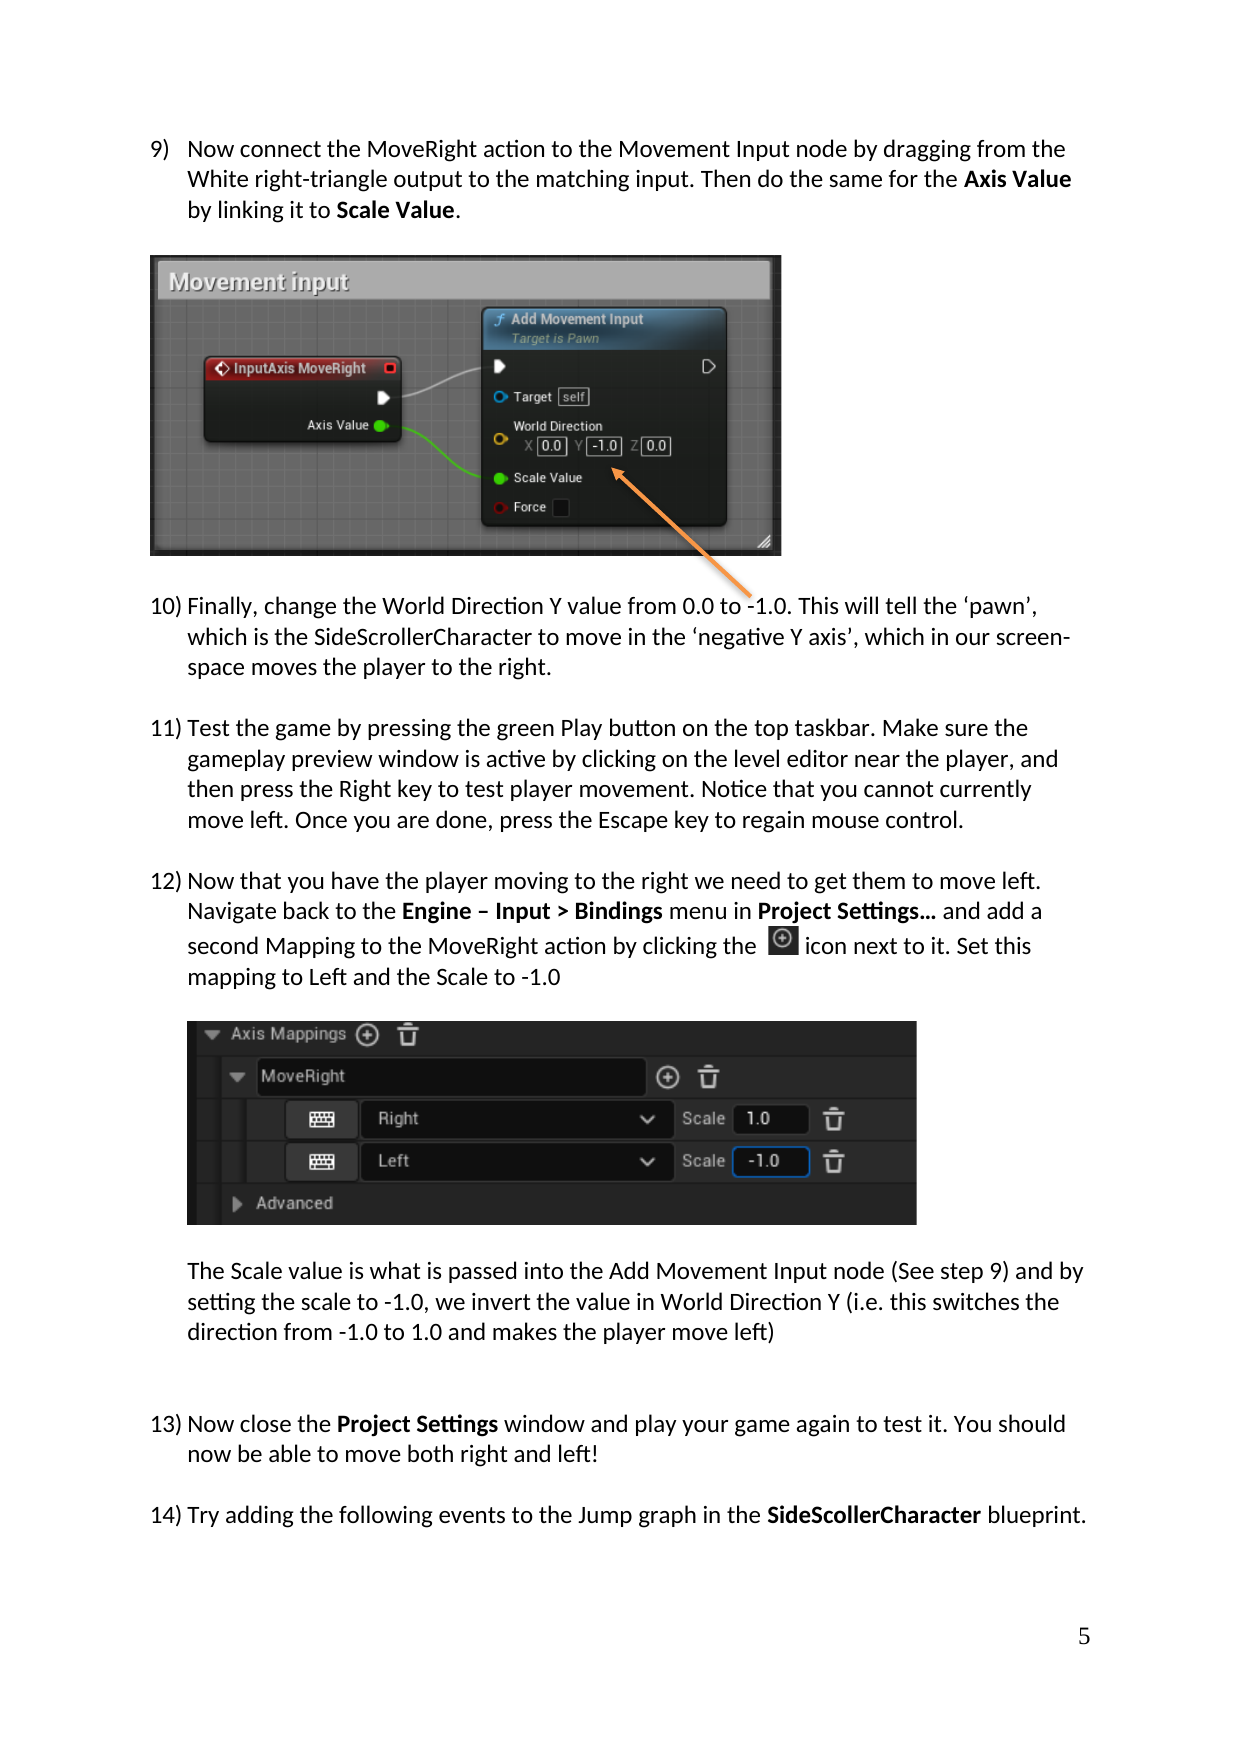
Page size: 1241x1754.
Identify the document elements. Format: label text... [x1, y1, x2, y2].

list Test the game by pressing the green Play button on the top taskbar. Make sure the gameplay preview window is active by clicking on the level editor near the player, and then press the Right key to test player movement. Notice that you cannot currently move left. Once you are done, press the Escape key to regain mouse control. [149, 712, 1090, 834]
list Now that you have the player moving to the right we need to get them to move left. Navigate back to the Engine – Input > Bindings menu in Project Settings… and add a second Mapping to the MoveRight action by clicking the icon next to it. Set this mapping to Left and the Scale to -1.0 [149, 865, 1090, 991]
list Now close the Project Settings window and play your game again to test it. You should now be able to move both right and left! [149, 1408, 1090, 1469]
list Now connect the MoveRight action to the Movement Input node by dragging from the White right-triangle output to the matching input. Then do the same for the Axis Value by linking it to Scale Value. [149, 133, 1090, 224]
list Finally, change the World Direction Y value from 0.0 to -1.0. This will tell the ‘pawn’, which is the SideScrollerCharacter to move in the ‘negative Y axis’, which in our screen-space moves the player to the right. [149, 590, 1090, 682]
picture [187, 1021, 917, 1225]
picture [150, 255, 782, 556]
list Try adding the following events to the Jump graph in the SideScollerCharacter blueprint. [149, 1499, 1090, 1530]
list The Scale value is what is passed into the Add Movement Input node (See step 9) and by setting the scale to -1.0, we invert the value in World Direction Y (i.e. this switches the direction from -1.0 to 1.0 and makes the player move left) [187, 1255, 1090, 1347]
picture [768, 926, 799, 955]
